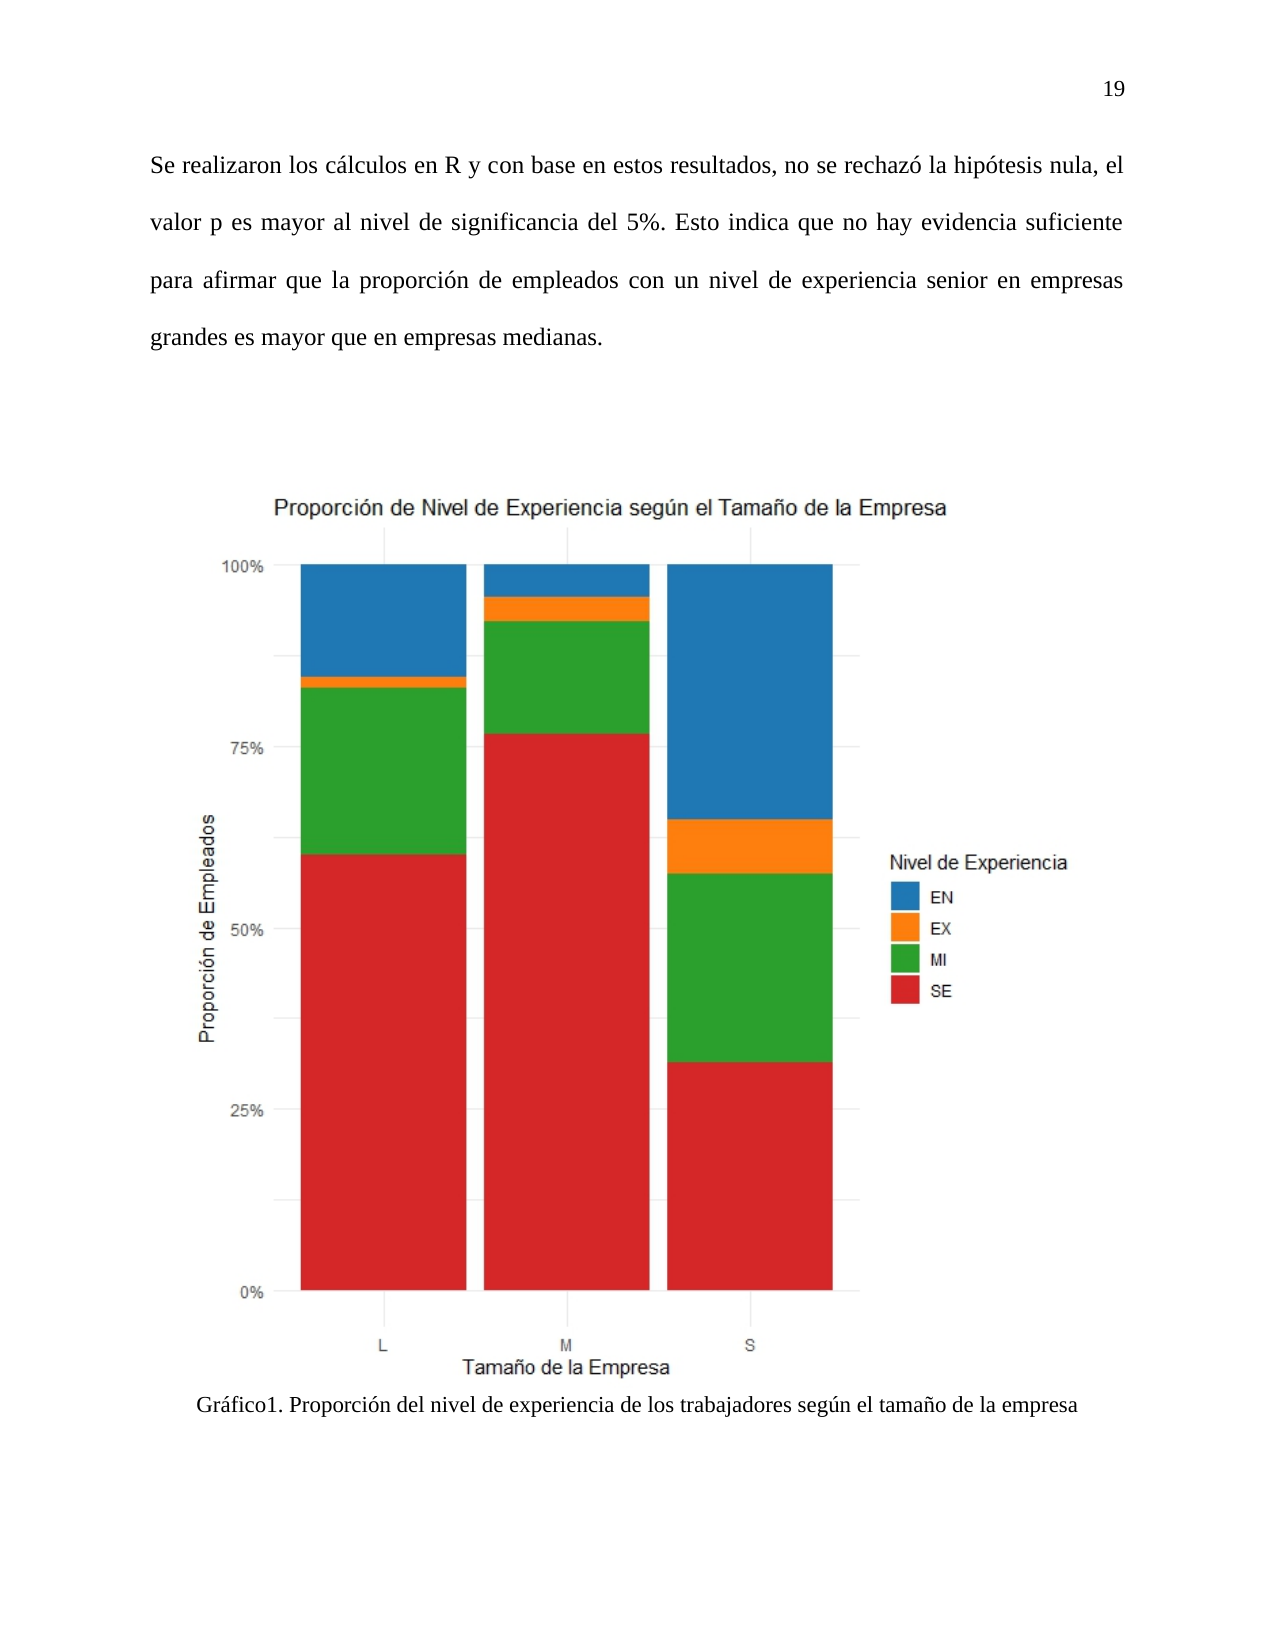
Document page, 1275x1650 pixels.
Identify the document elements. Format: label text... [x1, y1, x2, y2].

subtitle Gráfico1. Proporción del nivel de experiencia de los trabajadores según el tamaño de la empresa [150, 1391, 1125, 1418]
picture [187, 487, 1088, 1388]
text Se realizaron los cálculos en R y con base en estos resultados, no se rechazó la hipótesis nula, el valor p es mayor al nivel de significancia del 5%. Esto indica que no hay evidencia suficiente para afirmar que la proporción de empleados con un nivel de experiencia senior en empresas grandes es mayor que en empresas medianas. [150, 150, 1125, 351]
